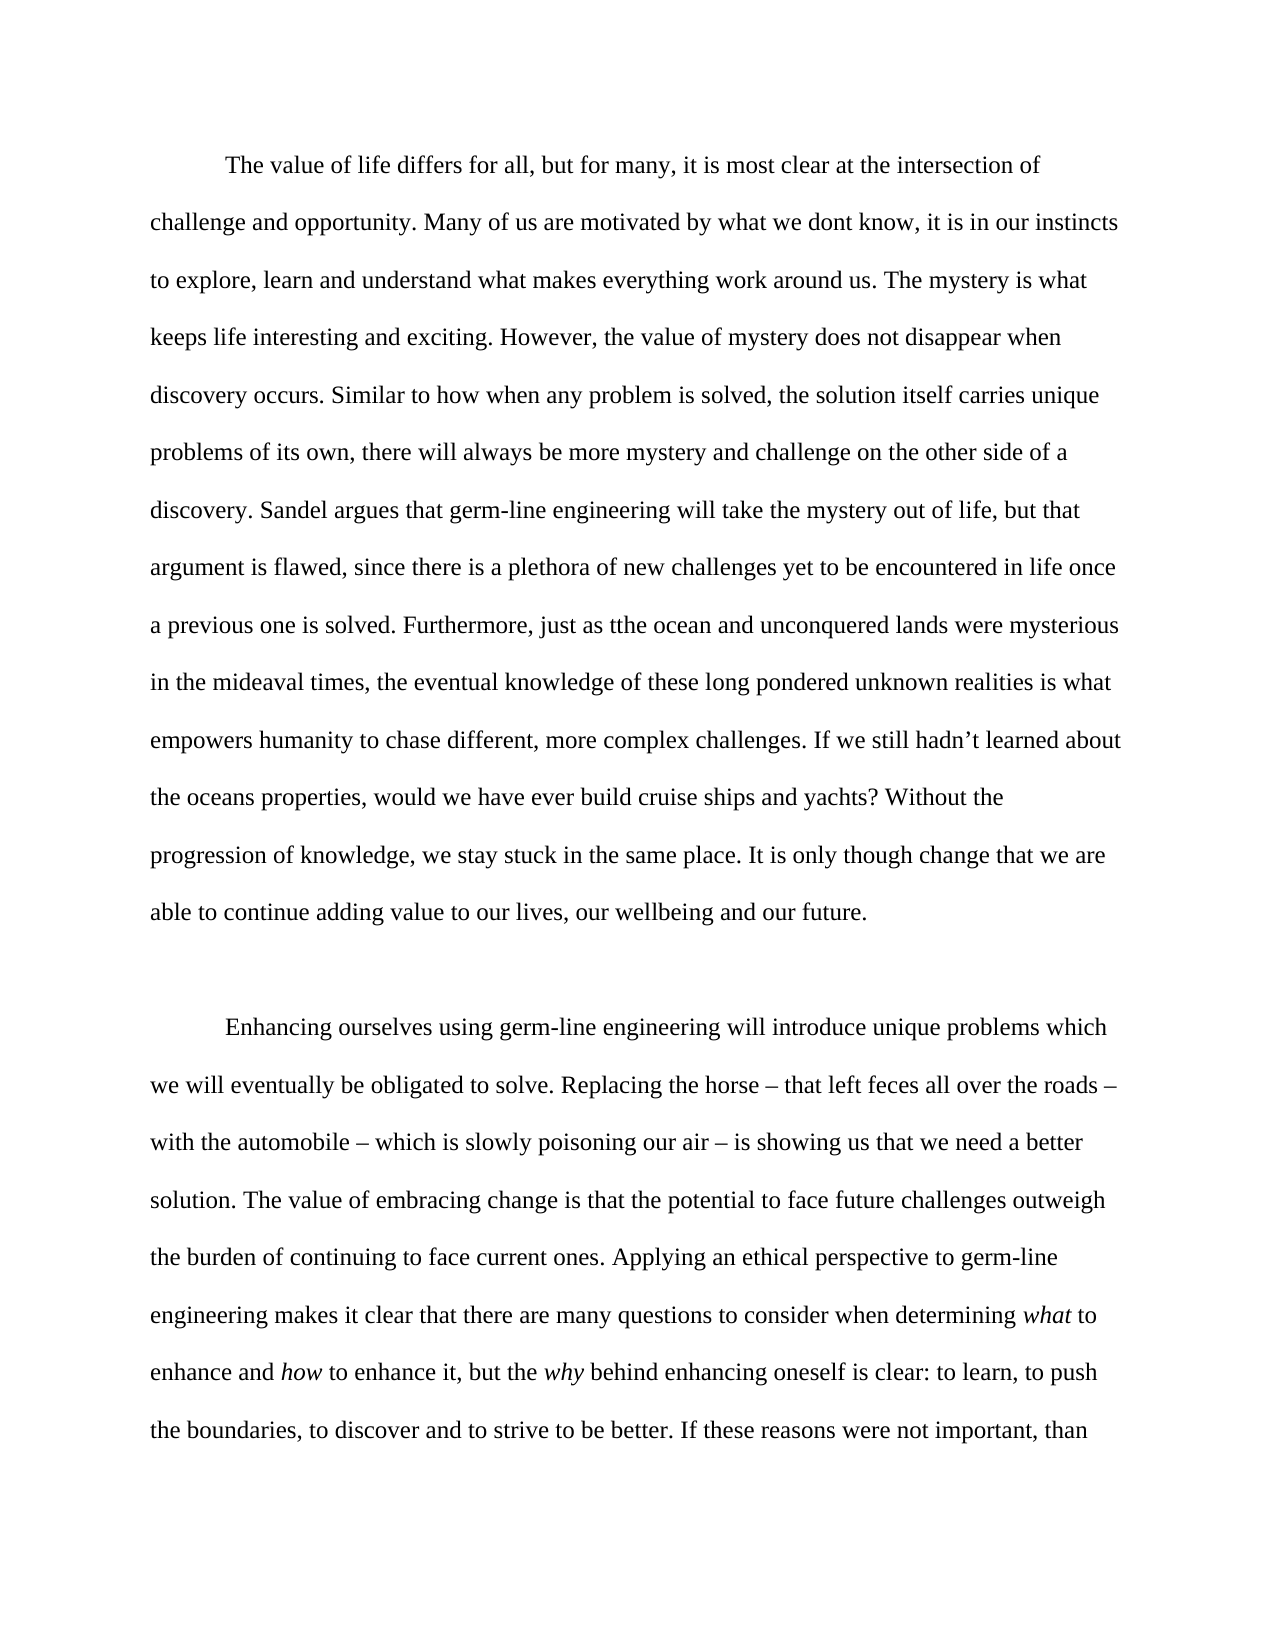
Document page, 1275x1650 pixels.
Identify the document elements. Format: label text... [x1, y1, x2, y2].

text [150, 955, 1125, 1444]
text The value of life differs for all, but for many, it is most clear at the intersection of challenge and opportunity. Many of us are motivated by what we dont know, it is in our instincts to explore, learn and understand what makes everything work around us. The mystery is what keeps life interesting and exciting. However, the value of mystery does not disappear when discovery occurs. Similar to how when any problem is solved, the solution itself carries unique problems of its own, there will always be more mystery and challenge on the other side of a discovery. Sandel argues that germ-line engineering will take the mystery out of life, but that argument is flawed, since there is a plethora of new challenges yet to be encountered in life once a previous one is solved. Furthermore, just as tthe ocean and unconquered lands were mysterious in the mideaval times, the eventual knowledge of these long pondered unknown realities is what empowers humanity to chase different, more complex challenges. If we still hadn’t learned about the oceans properties, would we have ever build cruise ships and yachts? Without the progression of knowledge, we stay stuck in the same place. It is only though change that we are able to continue adding value to our lives, our wellbeing and our future. [150, 150, 1125, 926]
